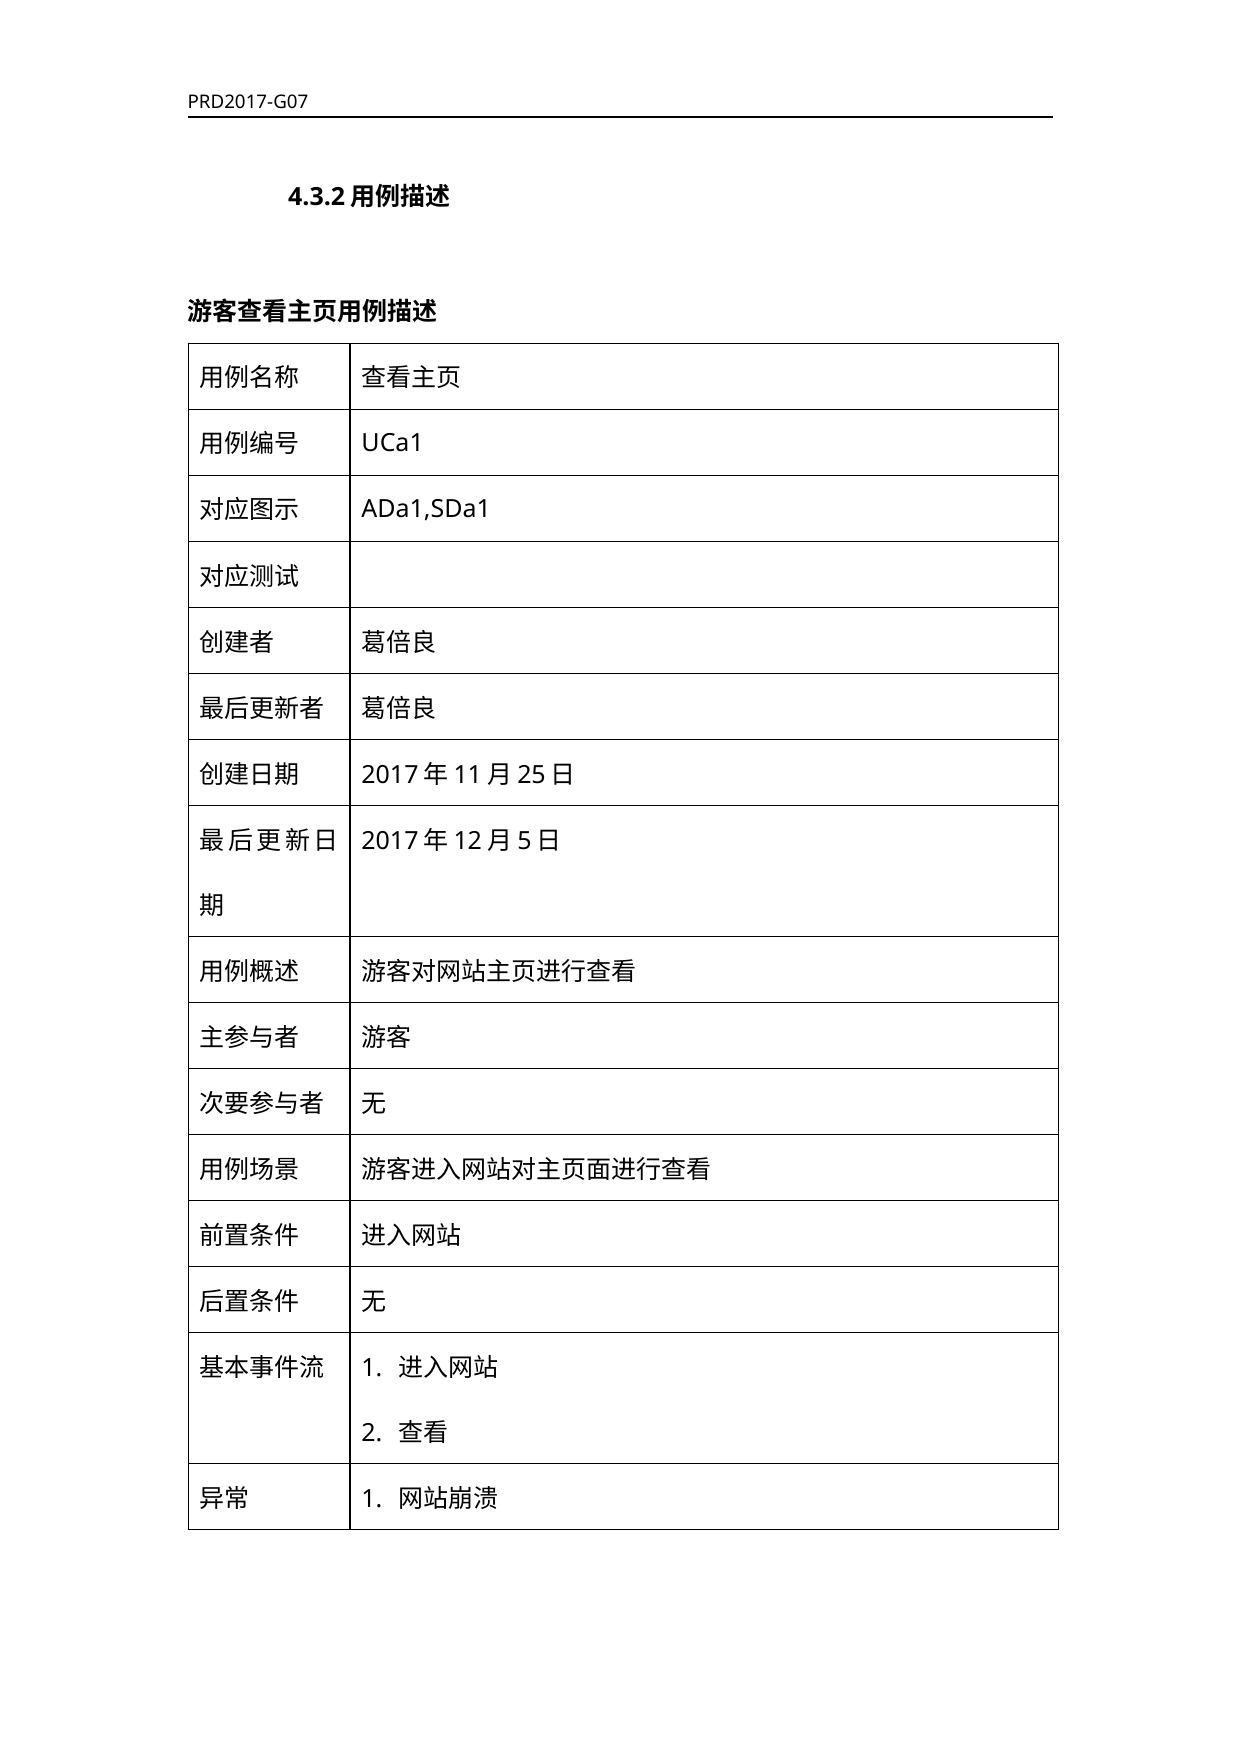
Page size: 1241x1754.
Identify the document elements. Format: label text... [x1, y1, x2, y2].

table_cell 对应图示 [189, 476, 349, 541]
table_cell 异常 [189, 1464, 349, 1529]
table_cell 最后更新者 [189, 674, 349, 739]
table_cell 用例场景 [189, 1135, 349, 1200]
table_cell 最后更新日期 [189, 806, 349, 936]
table_cell 次要参与者 [189, 1069, 349, 1134]
table_header 查看主页 [351, 344, 1058, 408]
table_cell 进入网站 [351, 1201, 1058, 1266]
subtitle 4.3.2用例描述 [187, 162, 1053, 227]
table_cell 用例概述 [189, 937, 349, 1002]
table_cell UCa1 [351, 410, 1058, 474]
table_cell 对应测试 [189, 542, 349, 607]
table_cell 进入网站 查看 [351, 1333, 1058, 1463]
table_cell [351, 542, 1058, 607]
table_cell 创建者 [189, 608, 349, 673]
table_cell 网站崩溃 [351, 1464, 1058, 1529]
table_cell 无 [351, 1069, 1058, 1134]
table_cell 葛倍良 [351, 674, 1058, 739]
table_cell 用例编号 [189, 410, 349, 474]
table_cell 创建日期 [189, 740, 349, 805]
table_cell 主参与者 [189, 1003, 349, 1068]
table_cell 后置条件 [189, 1267, 349, 1332]
text 游客查看主页用例描述 [187, 277, 1053, 342]
table_cell 前置条件 [189, 1201, 349, 1266]
table_cell 基本事件流 [189, 1333, 349, 1463]
table_cell 2017年11月25日 [351, 740, 1058, 805]
table_cell 游客 [351, 1003, 1058, 1068]
table_cell 无 [351, 1267, 1058, 1332]
table_cell ADa1,SDa1 [351, 476, 1058, 541]
table_cell 游客进入网站对主页面进行查看 [351, 1135, 1058, 1200]
table_header 用例名称 [189, 344, 349, 408]
table_cell 游客对网站主页进行查看 [351, 937, 1058, 1002]
table_cell 葛倍良 [351, 608, 1058, 673]
table_cell 2017年12月5日 [351, 806, 1058, 936]
